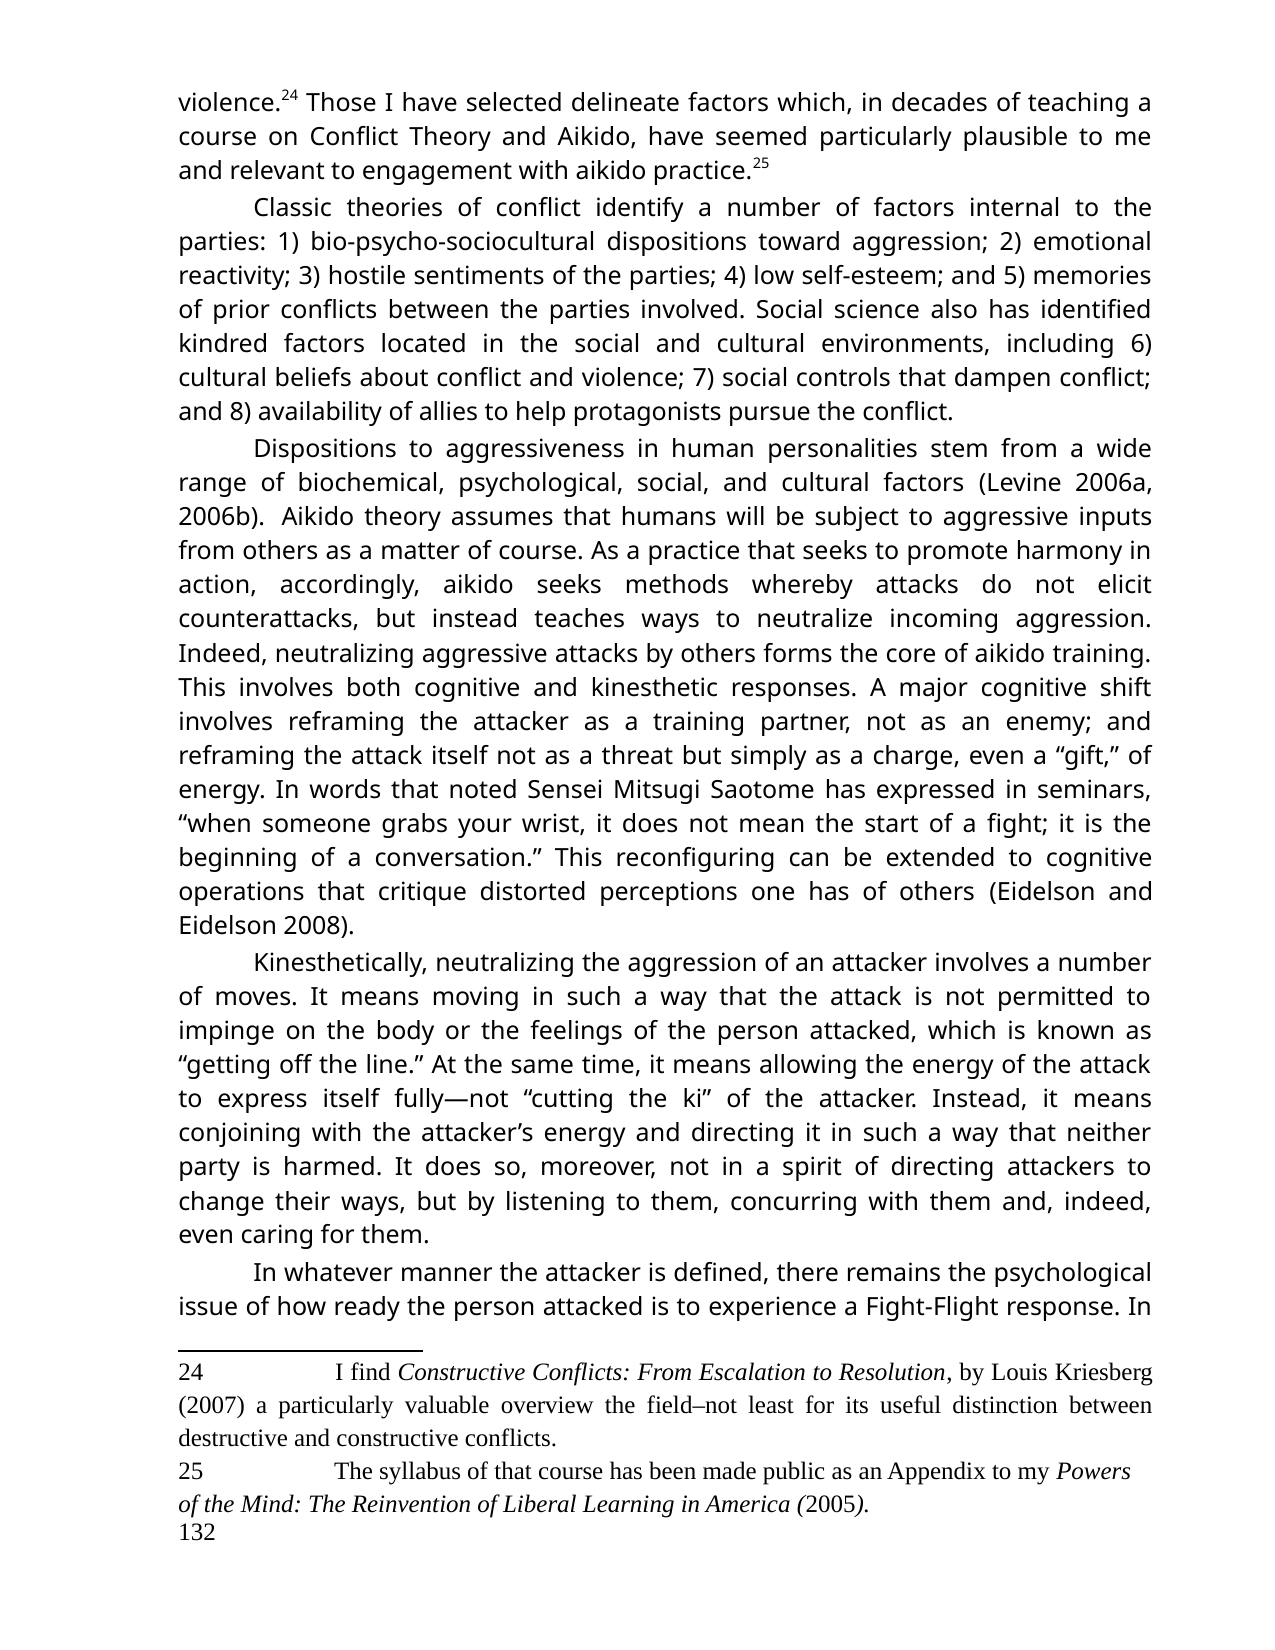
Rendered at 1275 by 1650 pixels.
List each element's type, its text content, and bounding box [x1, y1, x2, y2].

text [178, 84, 1153, 187]
text Kinesthetically, neutralizing the aggression of an attacker involves a number of moves. It means moving in such a way that the attack is not permitted to impinge on the body or the feelings of the person attacked, which is known as “getting off the line.” At the same time, it means allowing the energy of the attack to express itself fully—not “cutting the ki” of the attacker. Instead, it means conjoining with the attacker’s energy and directing it in such a way that neither party is harmed. It does so, moreover, not in a spirit of directing attackers to change their ways, but by listening to them, concurring with them and, indeed, even caring for them. [178, 945, 1153, 1251]
text Dispositions to aggressiveness in human personalities stem from a wide range of biochemical, psychological, social, and cultural factors (Levine 2006a, 2006b). Aikido theory assumes that humans will be subject to aggressive inputs from others as a matter of course. As a practice that seeks to promote harmony in action, accordingly, aikido seeks methods whereby attacks do not elicit counterattacks, but instead teaches ways to neutralize incoming aggression. Indeed, neutralizing aggressive attacks by others forms the core of aikido training. This involves both cognitive and kinesthetic responses. A major cognitive shift involves reframing the attacker as a training partner, not as an enemy; and reframing the attack itself not as a threat but simply as a charge, even a “gift,” of energy. In words that noted Sensei Mitsugi Saotome has expressed in seminars, “when someone grabs your wrist, it does not mean the start of a fight; it is the beginning of a conversation.” This reconfiguring can be extended to cognitive operations that critique distorted perceptions one has of others (Eidelson and Eidelson 2008). [178, 431, 1153, 942]
text Classic theories of conflict identify a number of factors internal to the parties: 1) bio-psycho-sociocultural dispositions toward aggression; 2) emotional reactivity; 3) hostile sentiments of the parties; 4) low self-esteem; and 5) memories of prior conflicts between the parties involved. Social science also has identified kindred factors located in the social and cultural environments, including 6) cultural beliefs about conflict and violence; 7) social controls that dampen conflict; and 8) availability of allies to help protagonists pursue the conflict. [178, 189, 1153, 428]
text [178, 1254, 1153, 1322]
